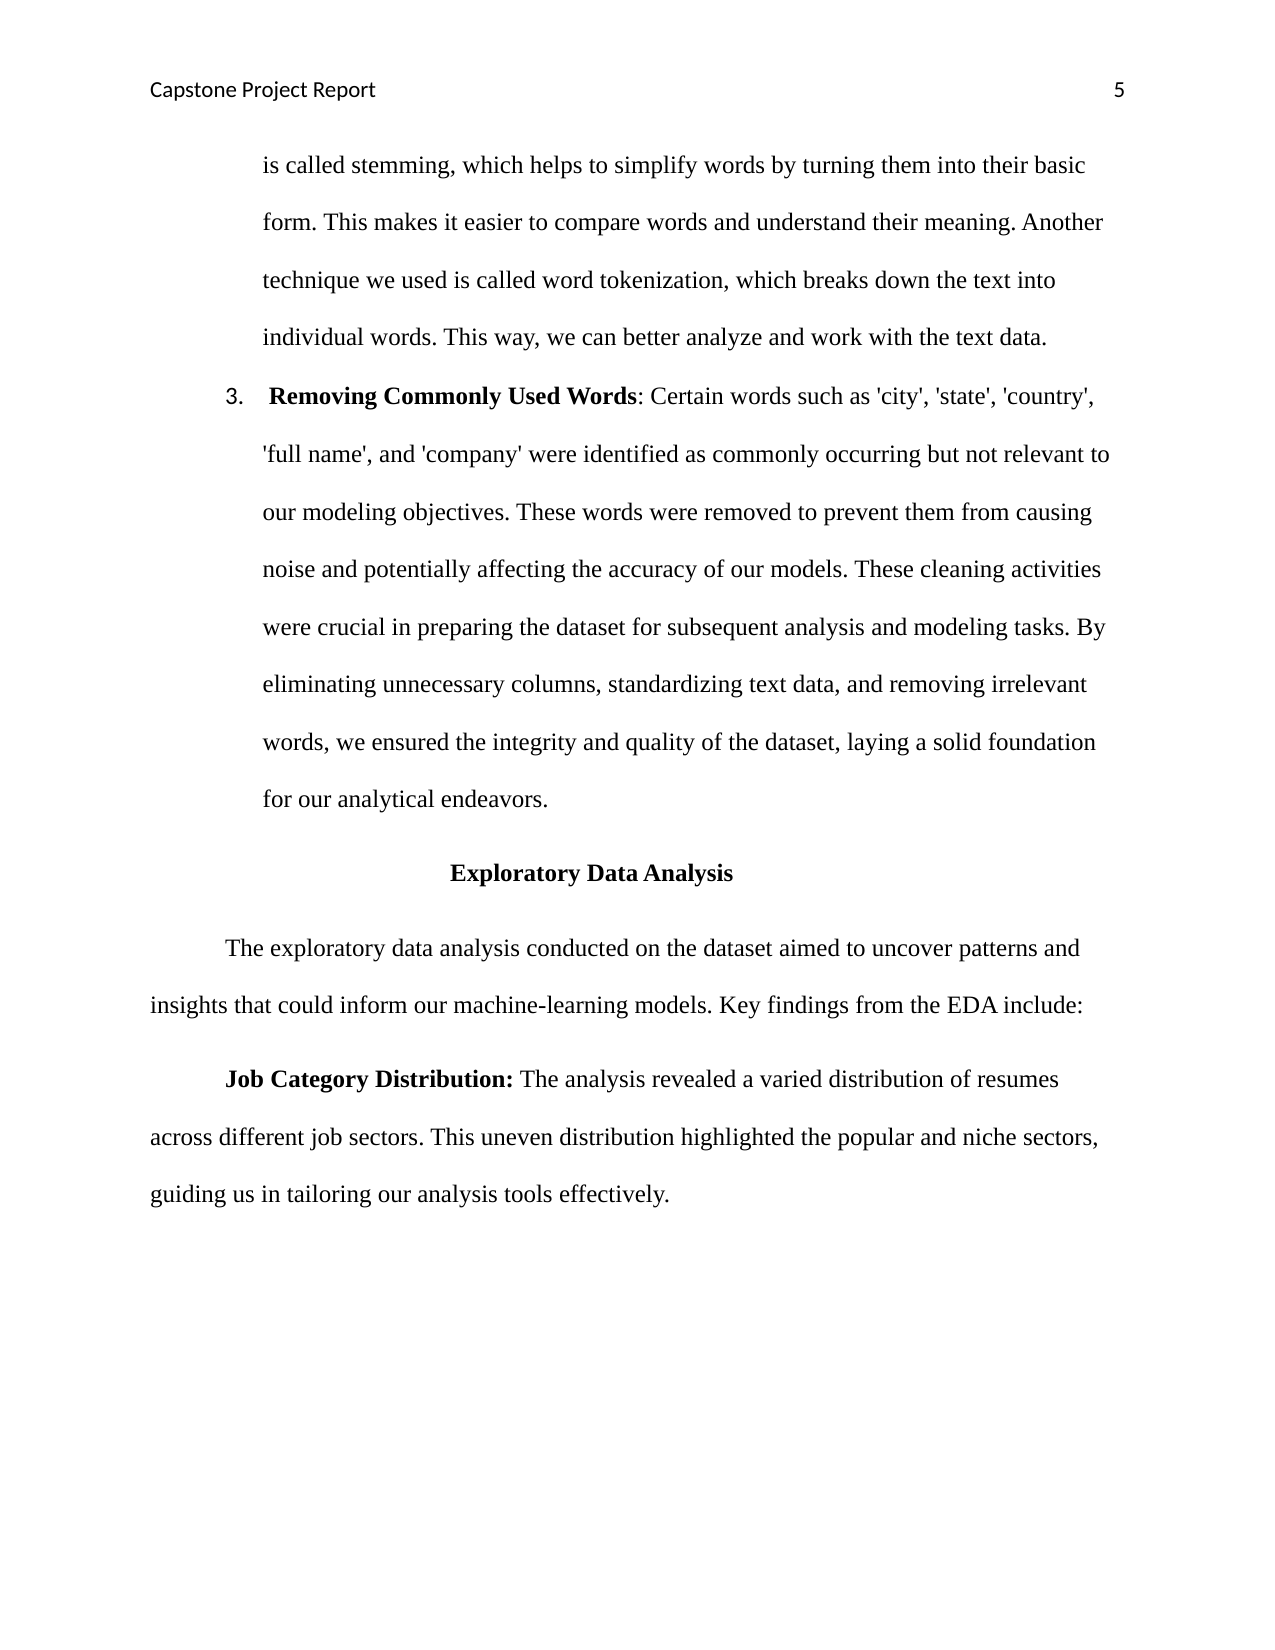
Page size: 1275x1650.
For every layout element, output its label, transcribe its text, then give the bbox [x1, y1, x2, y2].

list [225, 150, 1125, 351]
text The exploratory data analysis conducted on the dataset aimed to uncover patterns and insights that could inform our machine-learning models. Key findings from the EDA include: [150, 933, 1125, 1019]
text Exploratory Data Analysis [375, 858, 1125, 887]
list Removing Commonly Used Words: Certain words such as 'city', 'state', 'country', 'full name', and 'company' were identified as commonly occurring but not relevant to our modeling objectives. These words were removed to prevent them from causing noise and potentially affecting the accuracy of our models. These cleaning activities were crucial in preparing the dataset for subsequent analysis and modeling tasks. By eliminating unnecessary columns, standardizing text data, and removing irrelevant words, we ensured the integrity and quality of the dataset, laying a solid foundation for our analytical endeavors. [225, 380, 1125, 813]
text Job Category Distribution: The analysis revealed a varied distribution of resumes across different job sectors. This uneven distribution highlighted the popular and niche sectors, guiding us in tailoring our analysis tools effectively. [150, 1064, 1125, 1208]
